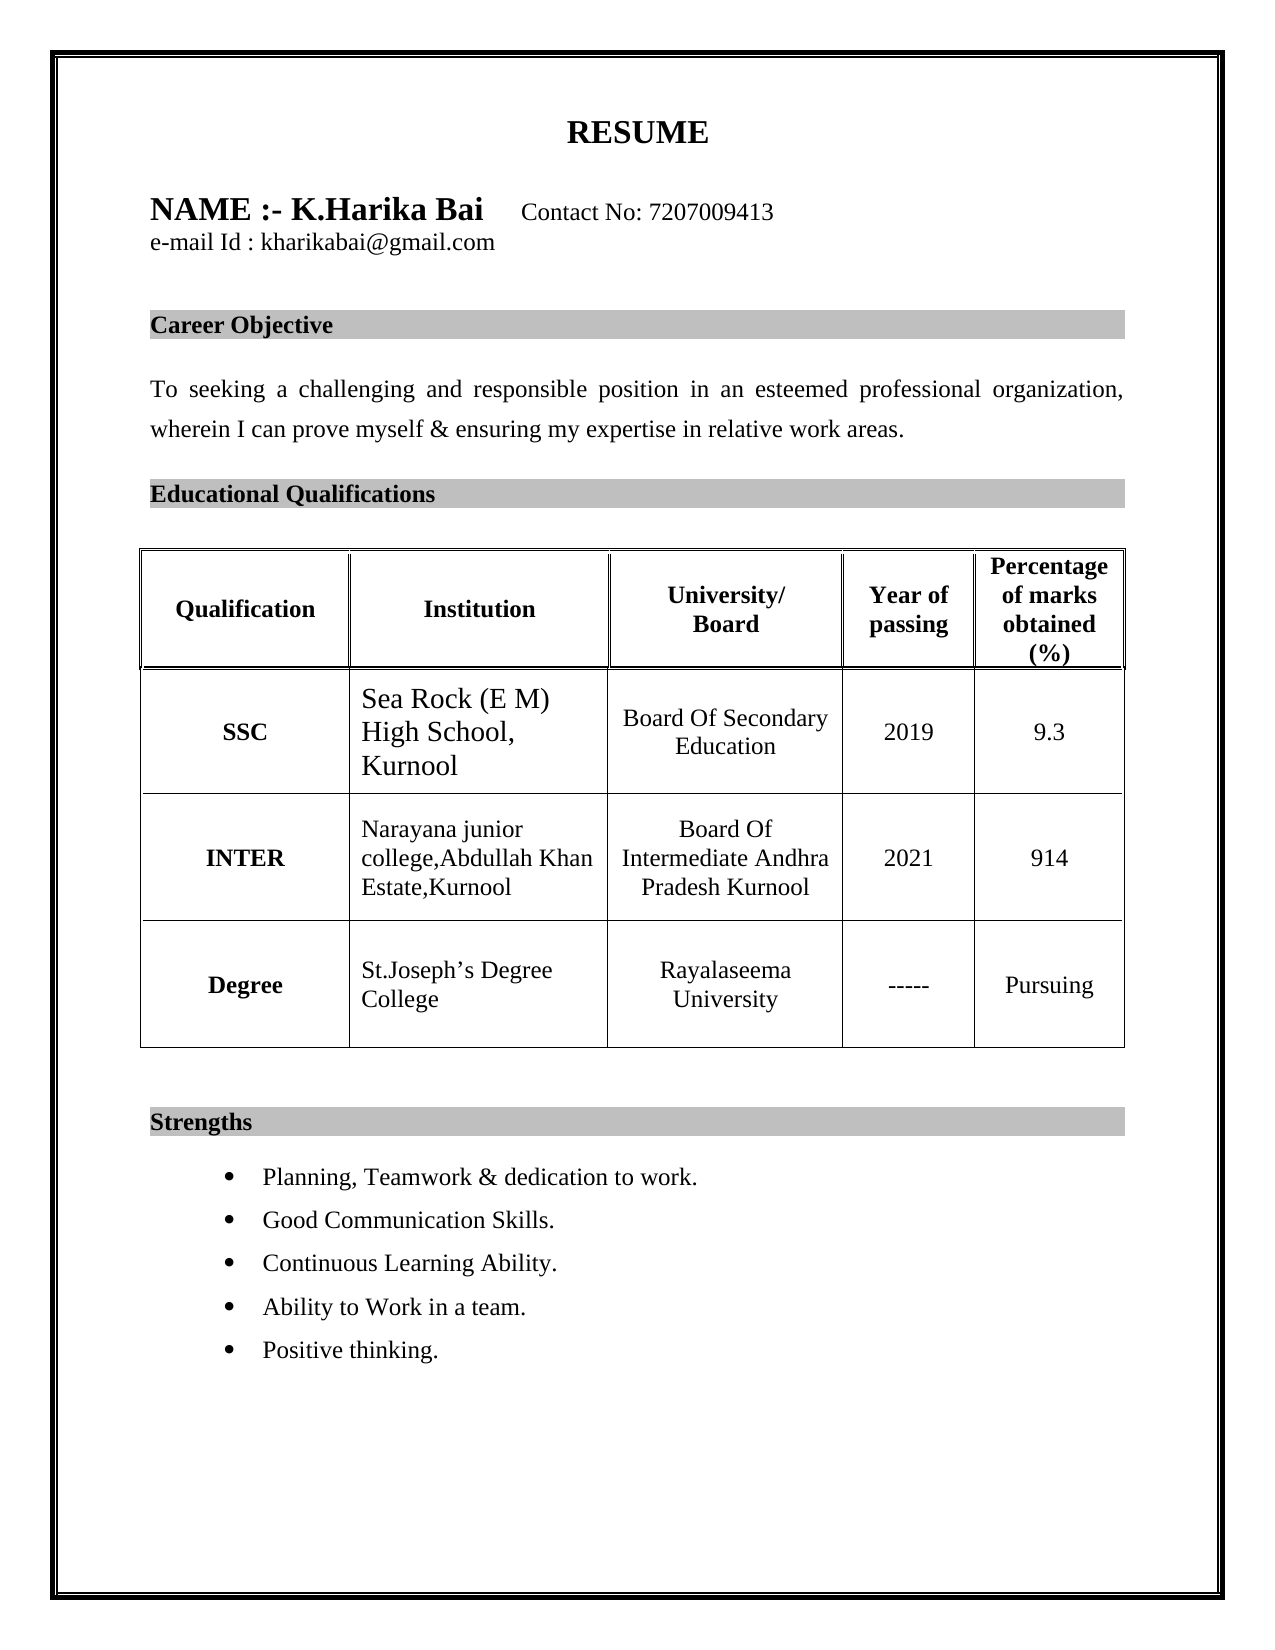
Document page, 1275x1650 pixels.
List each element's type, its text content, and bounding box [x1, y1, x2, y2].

table_cell 9.3 [975, 666, 1124, 793]
subtitle Strengths [150, 1107, 1125, 1136]
table_cell SSC [141, 666, 349, 793]
list Positive thinking. [225, 1335, 1125, 1363]
table_cell INTER [141, 793, 349, 920]
list Good Communication Skills. [225, 1205, 1125, 1234]
table_header Qualification [141, 549, 350, 666]
list Planning, Teamwork & dedication to work. [225, 1162, 1125, 1191]
table_header Percentage of marks obtained (%) [974, 551, 1123, 666]
subtitle Career Objective [150, 310, 1125, 339]
table_cell 2021 [843, 794, 974, 920]
table_cell St.Joseph’s Degree College [350, 921, 607, 1047]
table_cell ----- [843, 921, 974, 1047]
table_header Institution [350, 551, 609, 666]
table_cell 914 [975, 793, 1124, 920]
text e-mail Id : kharikabai@gmail.com [150, 227, 1125, 285]
list Ability to Work in a team. [225, 1292, 1125, 1320]
list Continuous Learning Ability. [225, 1248, 1125, 1277]
table_cell Sea Rock (E M) High School, Kurnool [350, 670, 607, 793]
table_cell Board Of Secondary Education [608, 670, 842, 793]
text To seeking a challenging and responsible position in an esteemed professional organization, wherein I can prove myself & ensuring my expertise in relative work areas. [150, 374, 1125, 443]
subtitle Educational Qualifications [150, 479, 1125, 508]
text RESUME [150, 112, 1125, 151]
table_cell Degree [141, 920, 349, 1047]
table_header Year of passing [843, 551, 974, 666]
table_cell Board Of Intermediate Andhra Pradesh Kurnool [608, 794, 842, 920]
table_cell 2019 [843, 670, 974, 793]
table_cell Narayana junior college,Abdullah Khan Estate,Kurnool [350, 794, 607, 920]
text NAME :- K.Harika Bai Contact No: 7207009413 [150, 189, 1125, 227]
table_header University/ Board [609, 549, 843, 666]
table_cell Rayalaseema University [608, 921, 842, 1047]
table_cell Pursuing [975, 920, 1124, 1047]
